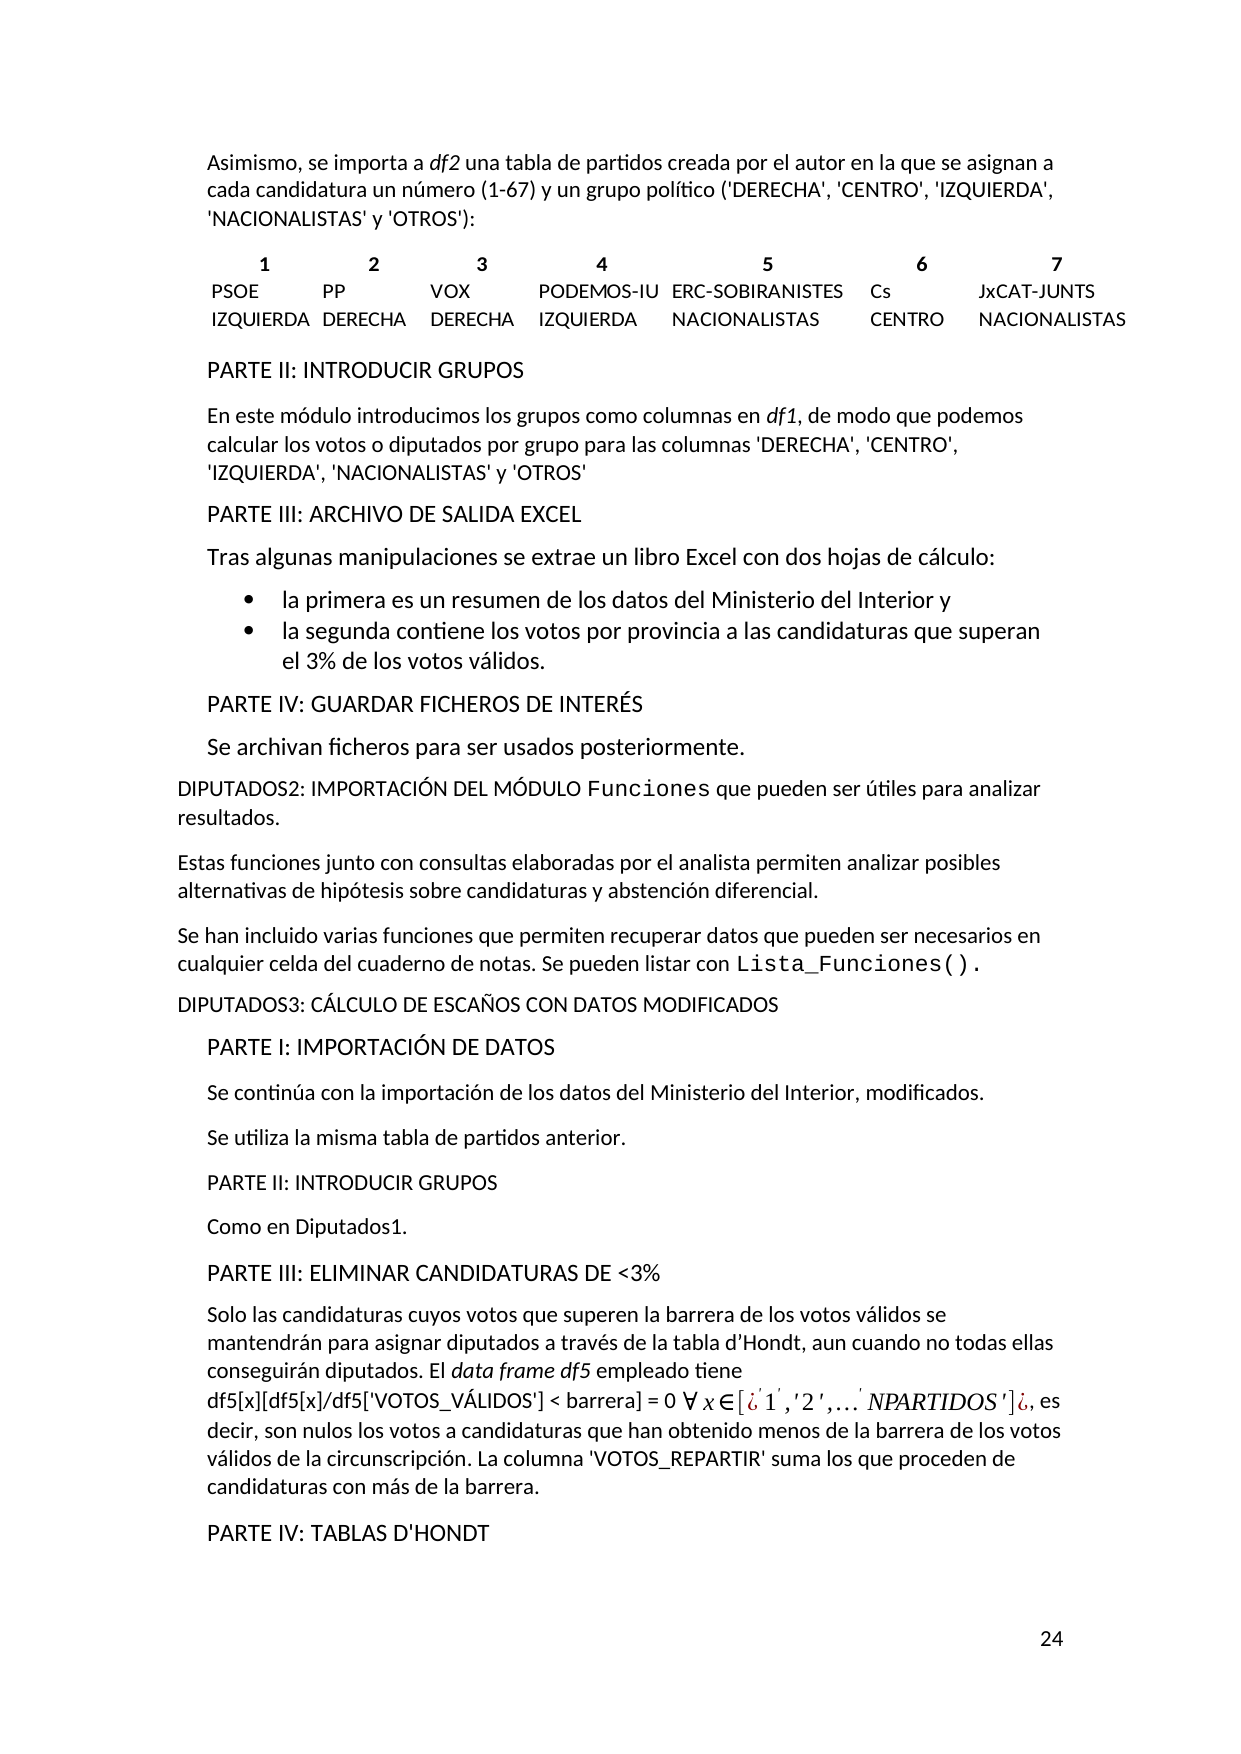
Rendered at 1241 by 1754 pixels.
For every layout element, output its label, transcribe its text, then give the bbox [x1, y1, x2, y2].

text PARTE IV: TABLAS d'HONDT [207, 1517, 1063, 1547]
text PARTE II: INTRODUCIR GRUPOS [207, 1168, 1063, 1196]
list la segunda contiene los votos por provincia a las candidaturas que superan el 3% de los votos válidos. [244, 615, 1063, 676]
text Estas funciones junto con consultas elaboradas por el analista permiten analizar posibles alternativas de hipótesis sobre candidaturas y abstención diferencial. [177, 848, 1063, 904]
text Asimismo, se importa a df2 una tabla de partidos creada por el autor en la que se asignan a cada candidatura un número (1-67) y un grupo político ('DERECHA', 'CENTRO', 'IZQUIERDA', 'NACIONALISTAS' y 'OTROS'): [207, 148, 1063, 232]
text PARTE II: INTRODUCIR GRUPOS [207, 354, 1063, 385]
text DIPUTADOS3: CÁLCULO DE ESCAÑOS CON DATOS MODIFICADOS [177, 991, 1063, 1019]
text DIPUTADOS2: IMPORTACIÓN DEL MÓDULO Funciones que pueden ser útiles para analizar resultados. [177, 774, 1063, 832]
text Se archivan ficheros para ser usados posteriormente. [207, 731, 1063, 762]
text Se continúa con la importación de los datos del Ministerio del Interior, modificados. [207, 1078, 1063, 1106]
list la primera es un resumen de los datos del Ministerio del Interior y [244, 584, 1063, 615]
text PARTE I: IMPORTACIÓN DE DATOS [207, 1031, 1063, 1062]
text Como en Diputados1. [207, 1212, 1063, 1240]
text Se utiliza la misma tabla de partidos anterior. [207, 1123, 1063, 1151]
text PARTE III: ELIMINAR CANDIDATURAS DE <3% [207, 1257, 1063, 1288]
text PARTE III: ARCHIVO DE SALIDA EXCEL [207, 498, 1063, 529]
text PARTE IV: GUARDAR FICHEROS DE INTERÉS [207, 688, 1063, 719]
text Se han incluido varias funciones que permiten recuperar datos que pueden ser necesarios en cualquier celda del cuaderno de notas. Se pueden listar con Lista_Funciones(). [177, 921, 1063, 978]
text Solo las candidaturas cuyos votos que superen la barrera de los votos válidos se mantendrán para asignar diputados a través de la tabla d’Hondt, aun cuando no todas ellas conseguirán diputados. El data frame df5 empleado tiene df5[x][df5[x]/df5['VOTOS_VÁLIDOS'] < barrera] = 0 , es decir, son nulos los votos a candidaturas que han obtenido menos de la barrera de los votos válidos de la circunscripción. La columna 'VOTOS_REPARTIR' suma los que proceden de candidaturas con más de la barrera. [207, 1300, 1063, 1500]
text En este módulo introducimos los grupos como columnas en df1, de modo que podemos calcular los votos o diputados por grupo para las columnas 'DERECHA', 'CENTRO', 'IZQUIERDA', 'NACIONALISTAS' y 'OTROS' [207, 402, 1063, 486]
text Tras algunas manipulaciones se extrae un libro Excel con dos hojas de cálculo: [207, 541, 1063, 572]
